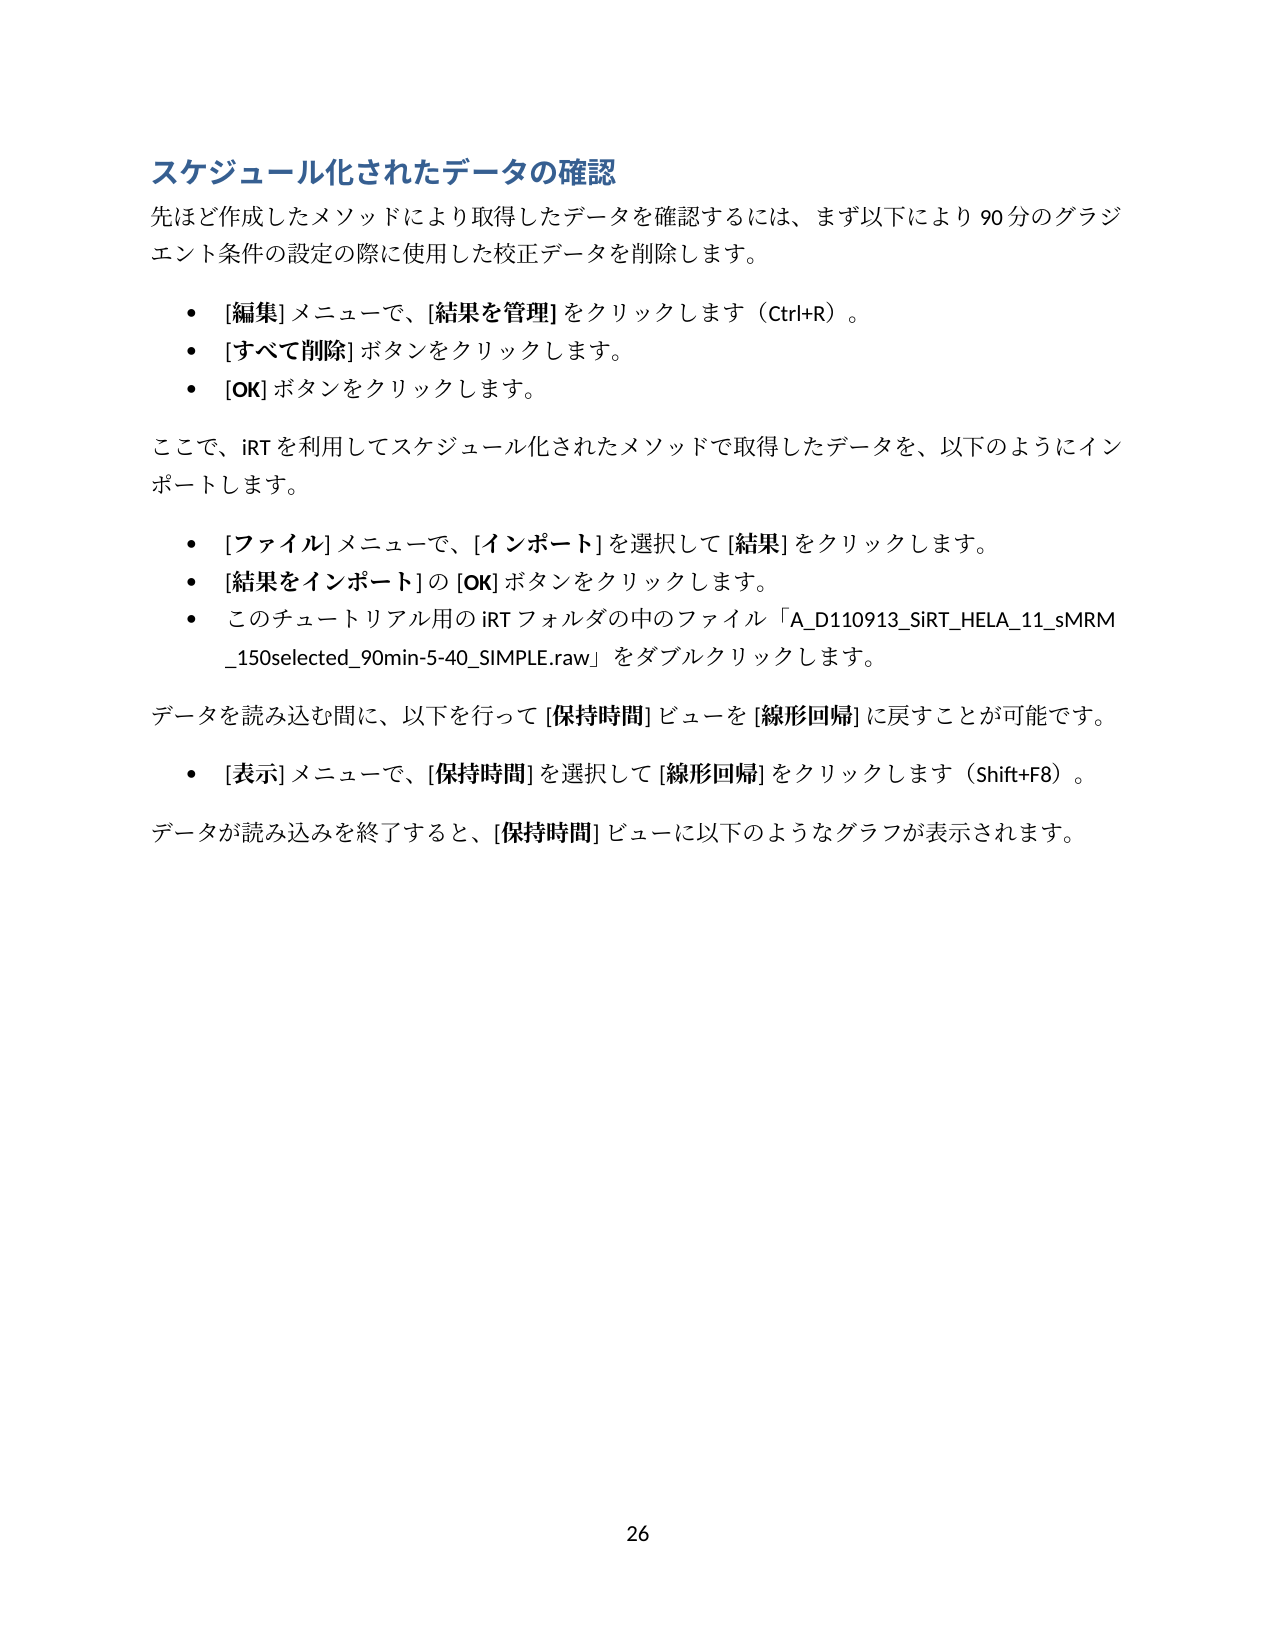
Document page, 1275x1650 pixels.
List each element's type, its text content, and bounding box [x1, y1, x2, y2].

list [OK] ボタンをクリックします。 [187, 371, 1125, 403]
text 先ほど作成したメソッドにより取得したデータを確認するには、まず以下により90分のグラジエント条件の設定の際に使用した校正データを削除します。 [150, 198, 1125, 269]
list [ファイル] メニューで、[インポート] を選択して [結果] をクリックします。 [187, 526, 1125, 559]
subtitle スケジュール化されたデータの確認 [150, 150, 1125, 192]
text データが読み込みを終了すると、[保持時間] ビューに以下のようなグラフが表示されます。 [150, 815, 1125, 848]
text データを読み込む間に、以下を行って [保持時間] ビューを [線形回帰] に戻すことが可能です。 [150, 698, 1125, 731]
list [編集] メニューで、[結果を管理] をクリックします（Ctrl+R）。 [187, 295, 1125, 328]
list このチュートリアル用のiRTフォルダの中のファイル「A_D110913_SiRT_HELA_11_sMRM_150selected_90min-5-40_SIMPLE.raw」をダブルクリックします。 [187, 601, 1125, 672]
list [すべて削除] ボタンをクリックします。 [187, 333, 1125, 366]
list [表示] メニューで、[保持時間] を選択して [線形回帰] をクリックします（Shift+F8）。 [187, 756, 1125, 789]
text ここで、iRTを利用してスケジュール化されたメソッドで取得したデータを、以下のようにインポートします。 [150, 429, 1125, 500]
list [結果をインポート] の [OK] ボタンをクリックします。 [187, 563, 1125, 596]
